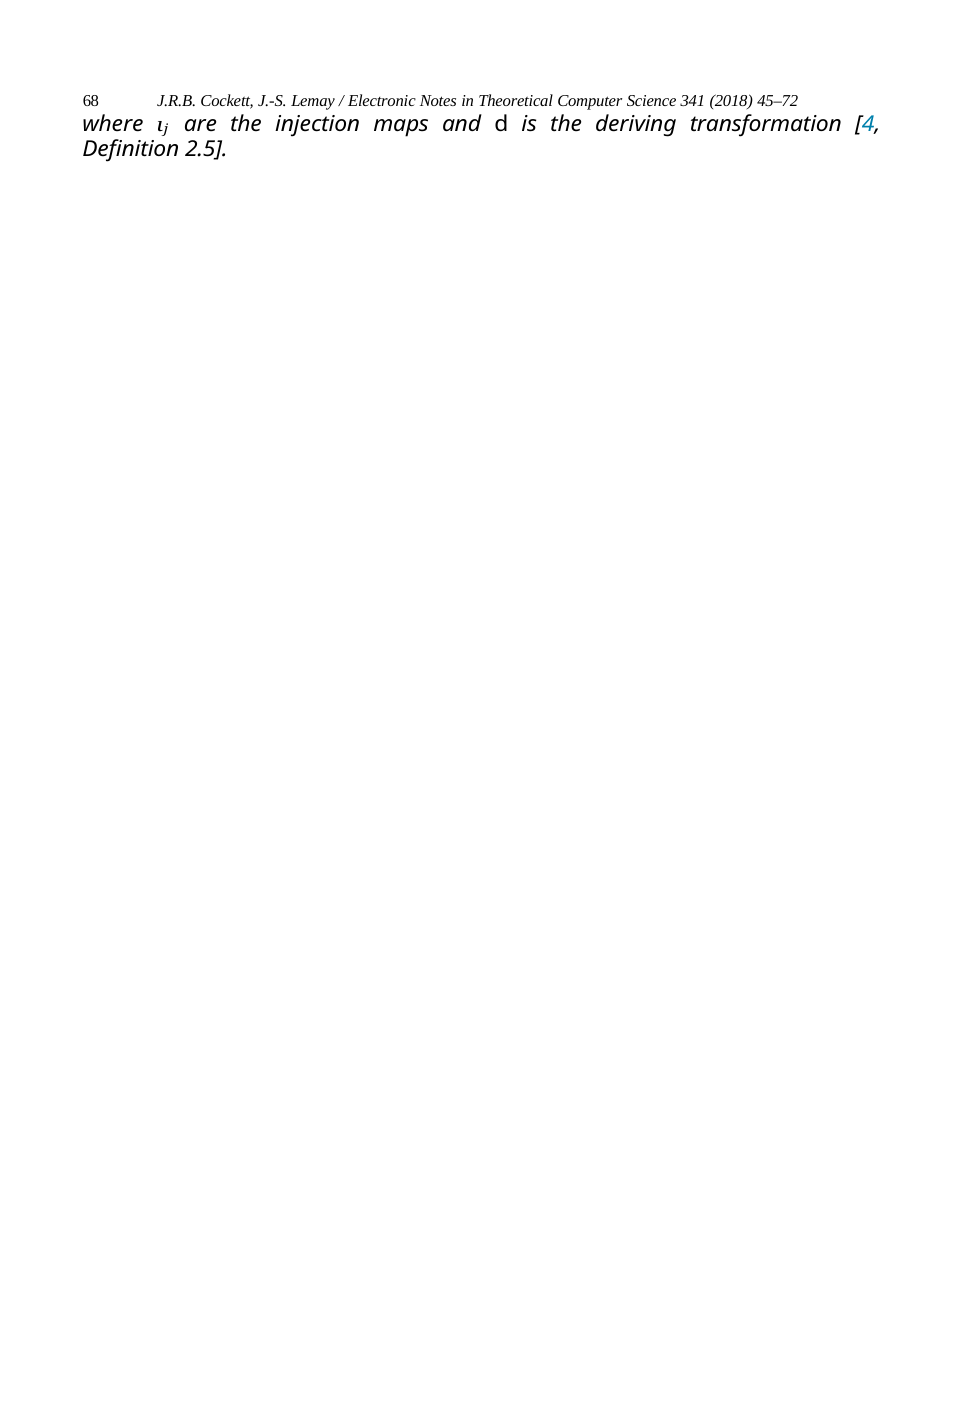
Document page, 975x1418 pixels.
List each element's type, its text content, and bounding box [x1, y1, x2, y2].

text where ιj are the injection maps and d is the deriving transformation [4, Deﬁnition 2.5]. [82, 110, 881, 163]
